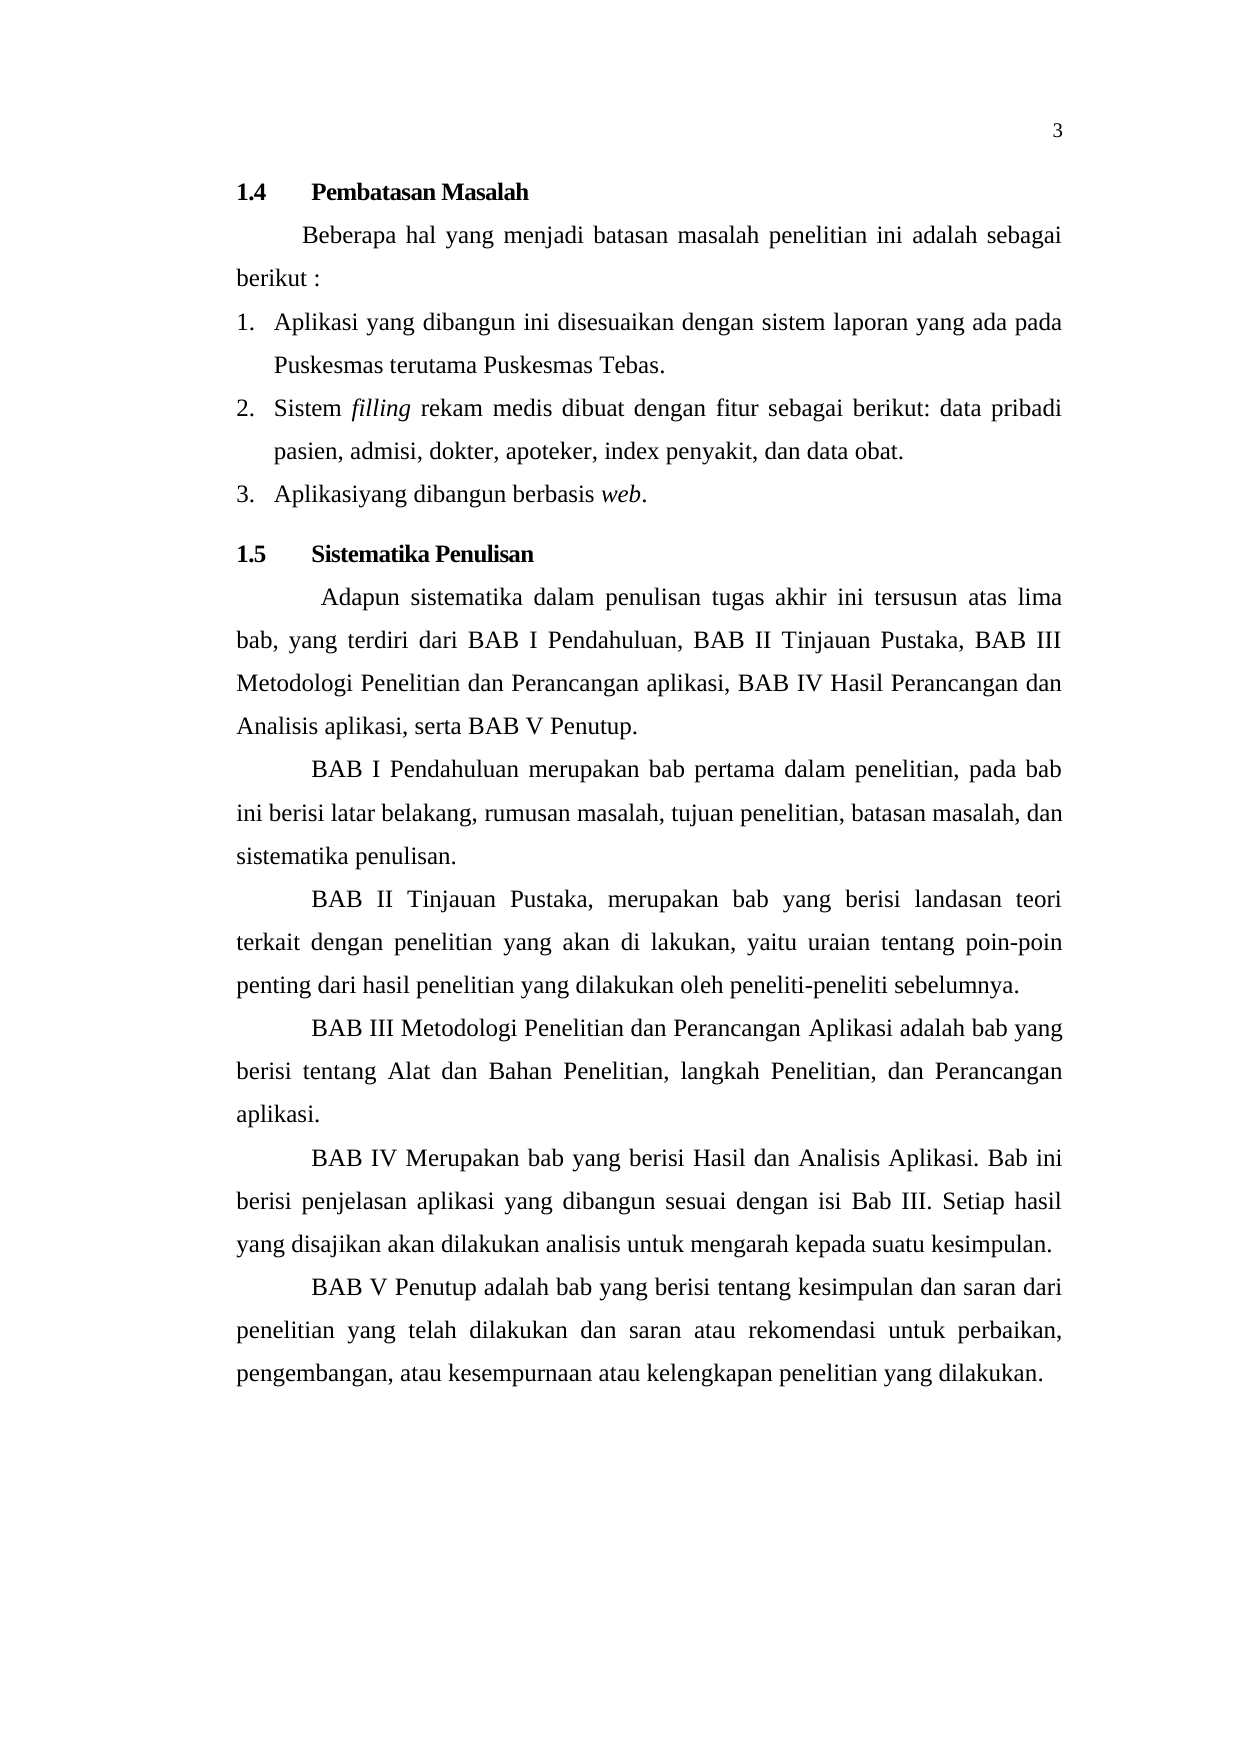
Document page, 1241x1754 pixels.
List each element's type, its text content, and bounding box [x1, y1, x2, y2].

list Aplikasi yang dibangun ini disesuaikan dengan sistem laporan yang ada pada Puskesmas terutama Puskesmas Tebas. [236, 307, 1063, 378]
text BAB V Penutup adalah bab yang berisi tentang kesimpulan dan saran dari penelitian yang telah dilakukan dan saran atau rekomendasi untuk perbaikan, pengembangan, atau kesempurnaan atau kelengkapan penelitian yang dilakukan. [236, 1272, 1063, 1387]
text Adapun sistematika dalam penulisan tugas akhir ini tersusun atas lima bab, yang terdiri dari BAB I Pendahuluan, BAB II Tinjauan Pustaka, BAB III Metodologi Penelitian dan Perancangan aplikasi, BAB IV Hasil Perancangan dan Analisis aplikasi, serta BAB V Penutup. [236, 582, 1063, 740]
list Sistem filling rekam medis dibuat dengan fitur sebagai berikut: data pribadi pasien, admisi, dokter, apoteker, index penyakit, dan data obat. [236, 393, 1063, 465]
text BAB III Metodologi Penelitian dan Perancangan Aplikasi adalah bab yang berisi tentang Alat dan Bahan Penelitian, langkah Penelitian, dan Perancangan aplikasi. [236, 1013, 1063, 1128]
subtitle 1.5 Sistematika Penulisan [236, 539, 1063, 568]
text BAB II Tinjauan Pustaka, merupakan bab yang berisi landasan teori terkait dengan penelitian yang akan di lakukan, yaitu uraian tentang poin-poin penting dari hasil penelitian yang dilakukan oleh peneliti-peneliti sebelumnya. [236, 884, 1063, 999]
list Aplikasiyang dibangun berbasis web. [236, 479, 1063, 508]
subtitle 1.4 Pembatasan Masalah [236, 177, 1063, 206]
text Beberapa hal yang menjadi batasan masalah penelitian ini adalah sebagai berikut : [236, 220, 1063, 292]
text BAB I Pendahuluan merupakan bab pertama dalam penelitian, pada bab ini berisi latar belakang, rumusan masalah, tujuan penelitian, batasan masalah, dan sistematika penulisan. [236, 754, 1063, 869]
text BAB IV Merupakan bab yang berisi Hasil dan Analisis Aplikasi. Bab ini berisi penjelasan aplikasi yang dibangun sesuai dengan isi Bab III. Setiap hasil yang disajikan akan dilakukan analisis untuk mengarah kepada suatu kesimpulan. [236, 1143, 1063, 1258]
